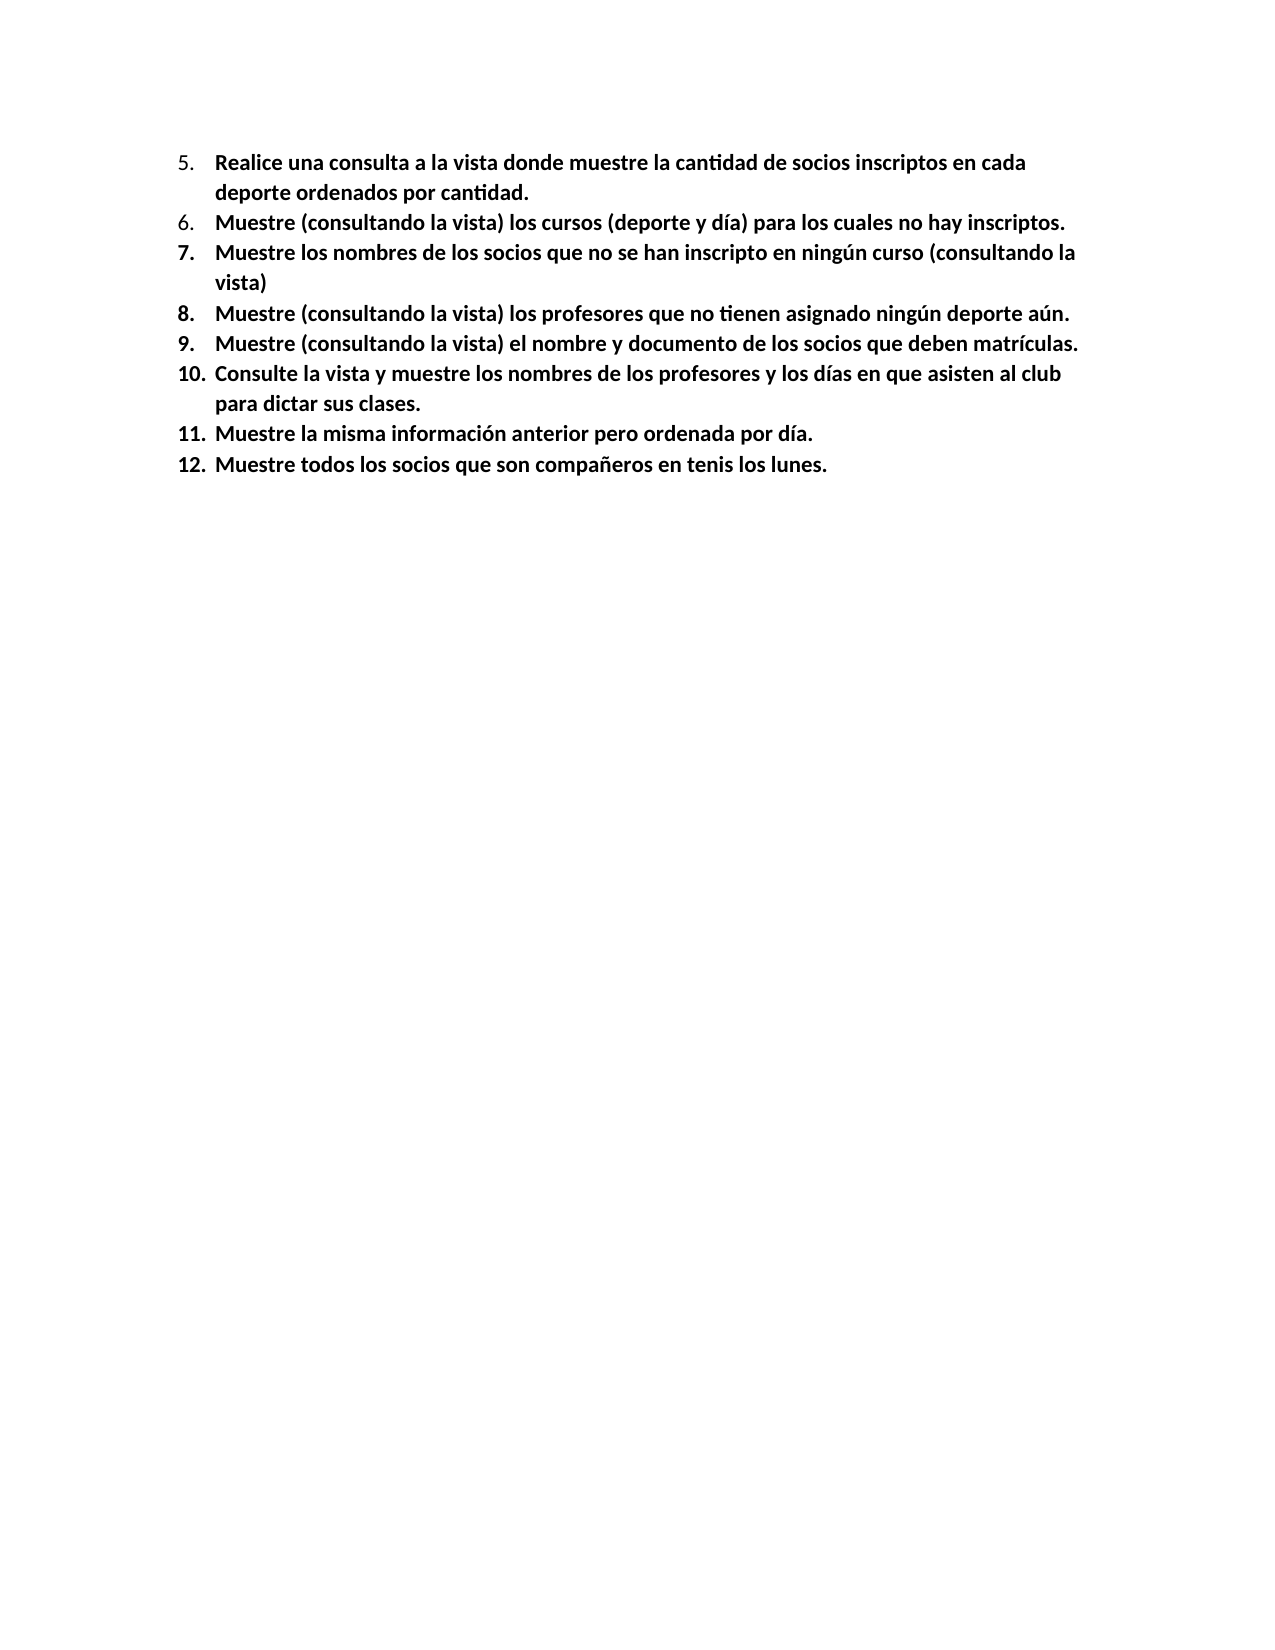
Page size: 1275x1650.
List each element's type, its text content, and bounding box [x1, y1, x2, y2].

list Muestre todos los socios que son compañeros en tenis los lunes. [177, 450, 1098, 478]
list Muestre los nombres de los socios que no se han inscripto en ningún curso (consultando la vista) [177, 238, 1098, 296]
list Muestre (consultando la vista) el nombre y documento de los socios que deben matrículas. [177, 329, 1098, 357]
list Muestre (consultando la vista) los cursos (deporte y día) para los cuales no hay inscriptos. [177, 208, 1098, 236]
list Muestre la misma información anterior pero ordenada por día. [177, 419, 1098, 447]
list Consulte la vista y muestre los nombres de los profesores y los días en que asisten al club para dictar sus clases. [177, 359, 1098, 417]
list Realice una consulta a la vista donde muestre la cantidad de socios inscriptos en cada deporte ordenados por cantidad. [177, 148, 1098, 206]
list Muestre (consultando la vista) los profesores que no tienen asignado ningún deporte aún. [177, 299, 1098, 327]
